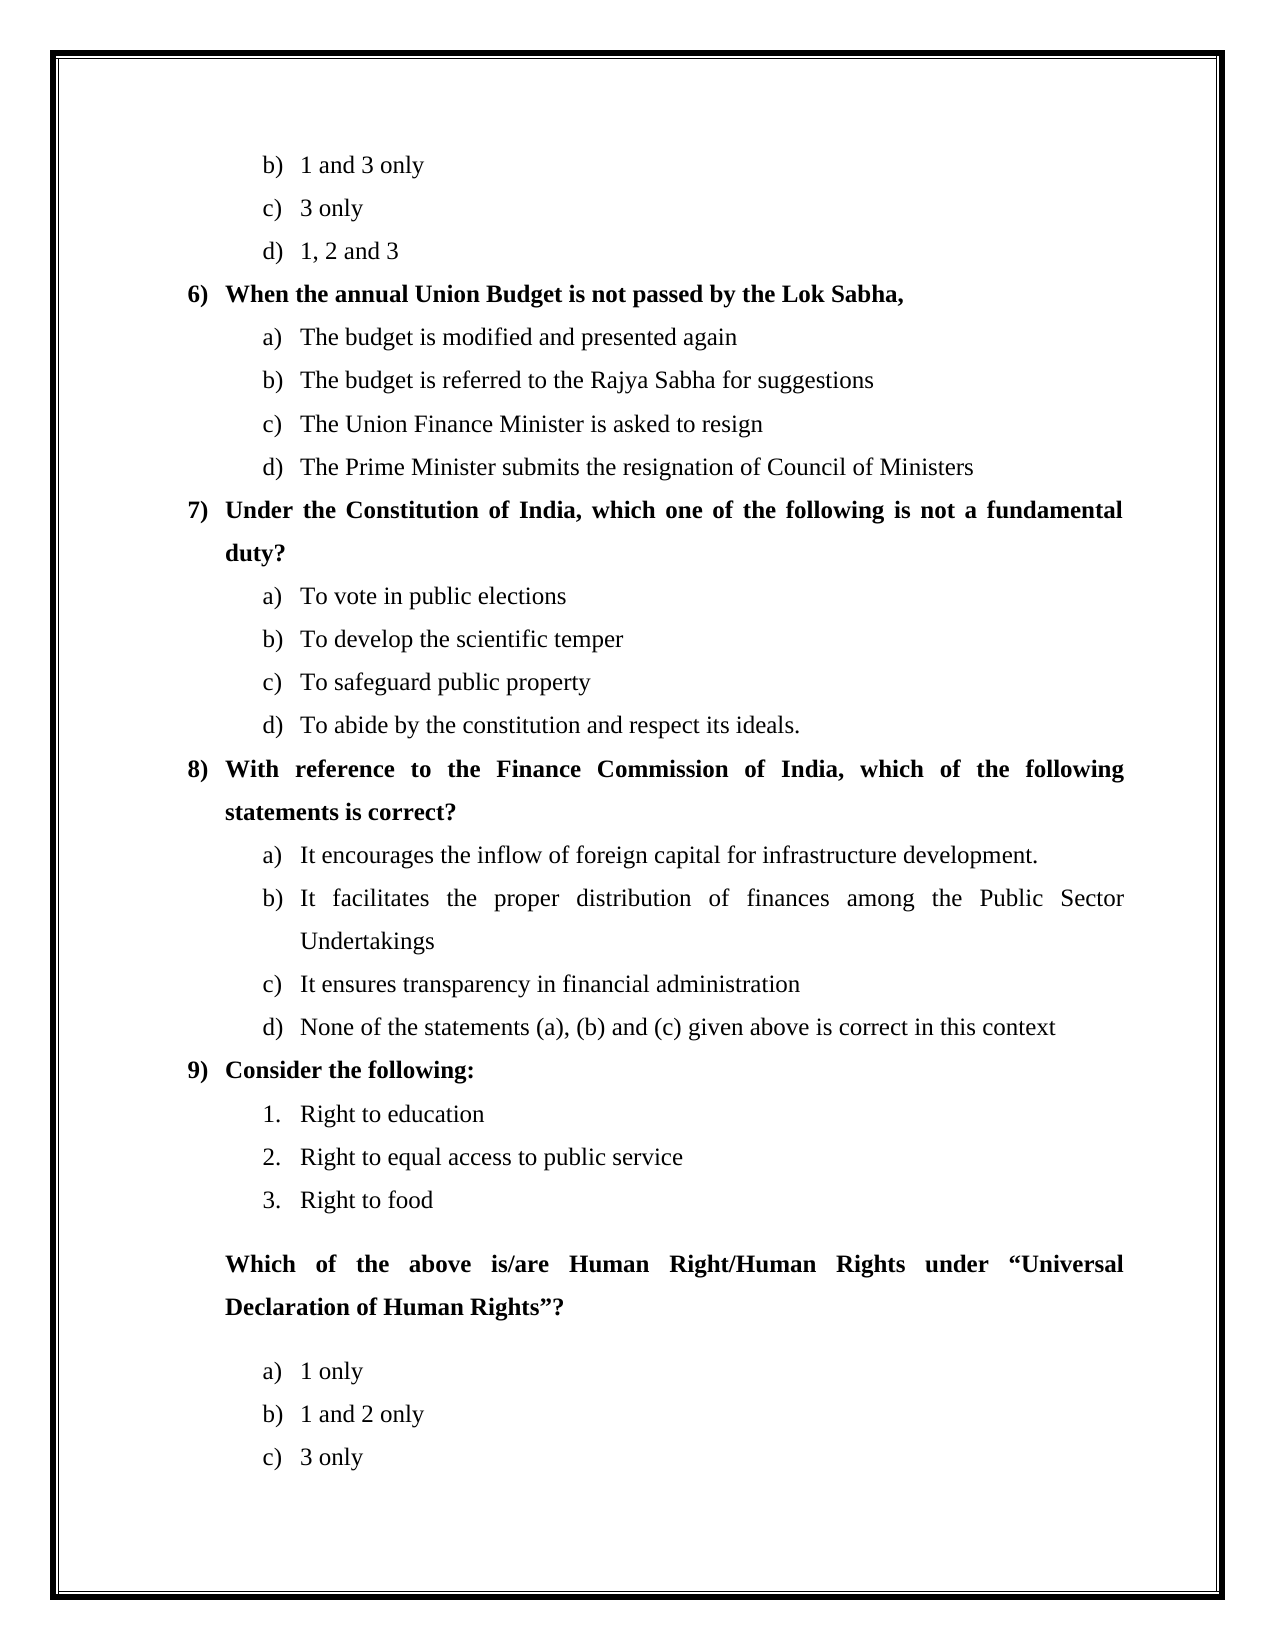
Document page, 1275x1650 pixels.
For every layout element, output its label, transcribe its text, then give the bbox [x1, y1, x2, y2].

list Right to equal access to public service [262, 1142, 1125, 1171]
list To vote in public elections [262, 581, 1125, 610]
list 3 only [262, 193, 1125, 222]
list 1 only [262, 1356, 1125, 1385]
list It encourages the inflow of foreign capital for infrastructure development. [262, 840, 1125, 869]
text Which of the above is/are Human Right/Human Rights under “Universal Declaration of Human Rights”? [225, 1249, 1125, 1321]
list Under the Constitution of India, which one of the following is not a fundamental duty? [187, 495, 1125, 567]
list The budget is modified and presented again [262, 322, 1125, 351]
list None of the statements (a), (b) and (c) given above is correct in this context [262, 1012, 1125, 1041]
list The Union Finance Minister is asked to resign [262, 409, 1125, 437]
list When the annual Union Budget is not passed by the Lok Sabha, [187, 279, 1125, 308]
list To safeguard public property [262, 667, 1125, 696]
list 1, 2 and 3 [262, 236, 1125, 265]
list With reference to the Finance Commission of India, which of the following statements is correct? [187, 754, 1125, 826]
list Right to education [262, 1099, 1125, 1127]
list To develop the scientific temper [262, 624, 1125, 653]
list The Prime Minister submits the resignation of Council of Ministers [262, 452, 1125, 481]
list 3 only [262, 1442, 1125, 1471]
list Right to food [262, 1185, 1125, 1214]
list Consider the following: [187, 1056, 1125, 1084]
list The budget is referred to the Rajya Sabha for suggestions [262, 366, 1125, 394]
list It facilitates the proper distribution of finances among the Public Sector Undertakings [262, 883, 1125, 955]
list 1 and 3 only [262, 150, 1125, 179]
list It ensures transparency in financial administration [262, 969, 1125, 998]
list To abide by the constitution and respect its ideals. [262, 711, 1125, 739]
list 1 and 2 only [262, 1399, 1125, 1428]
